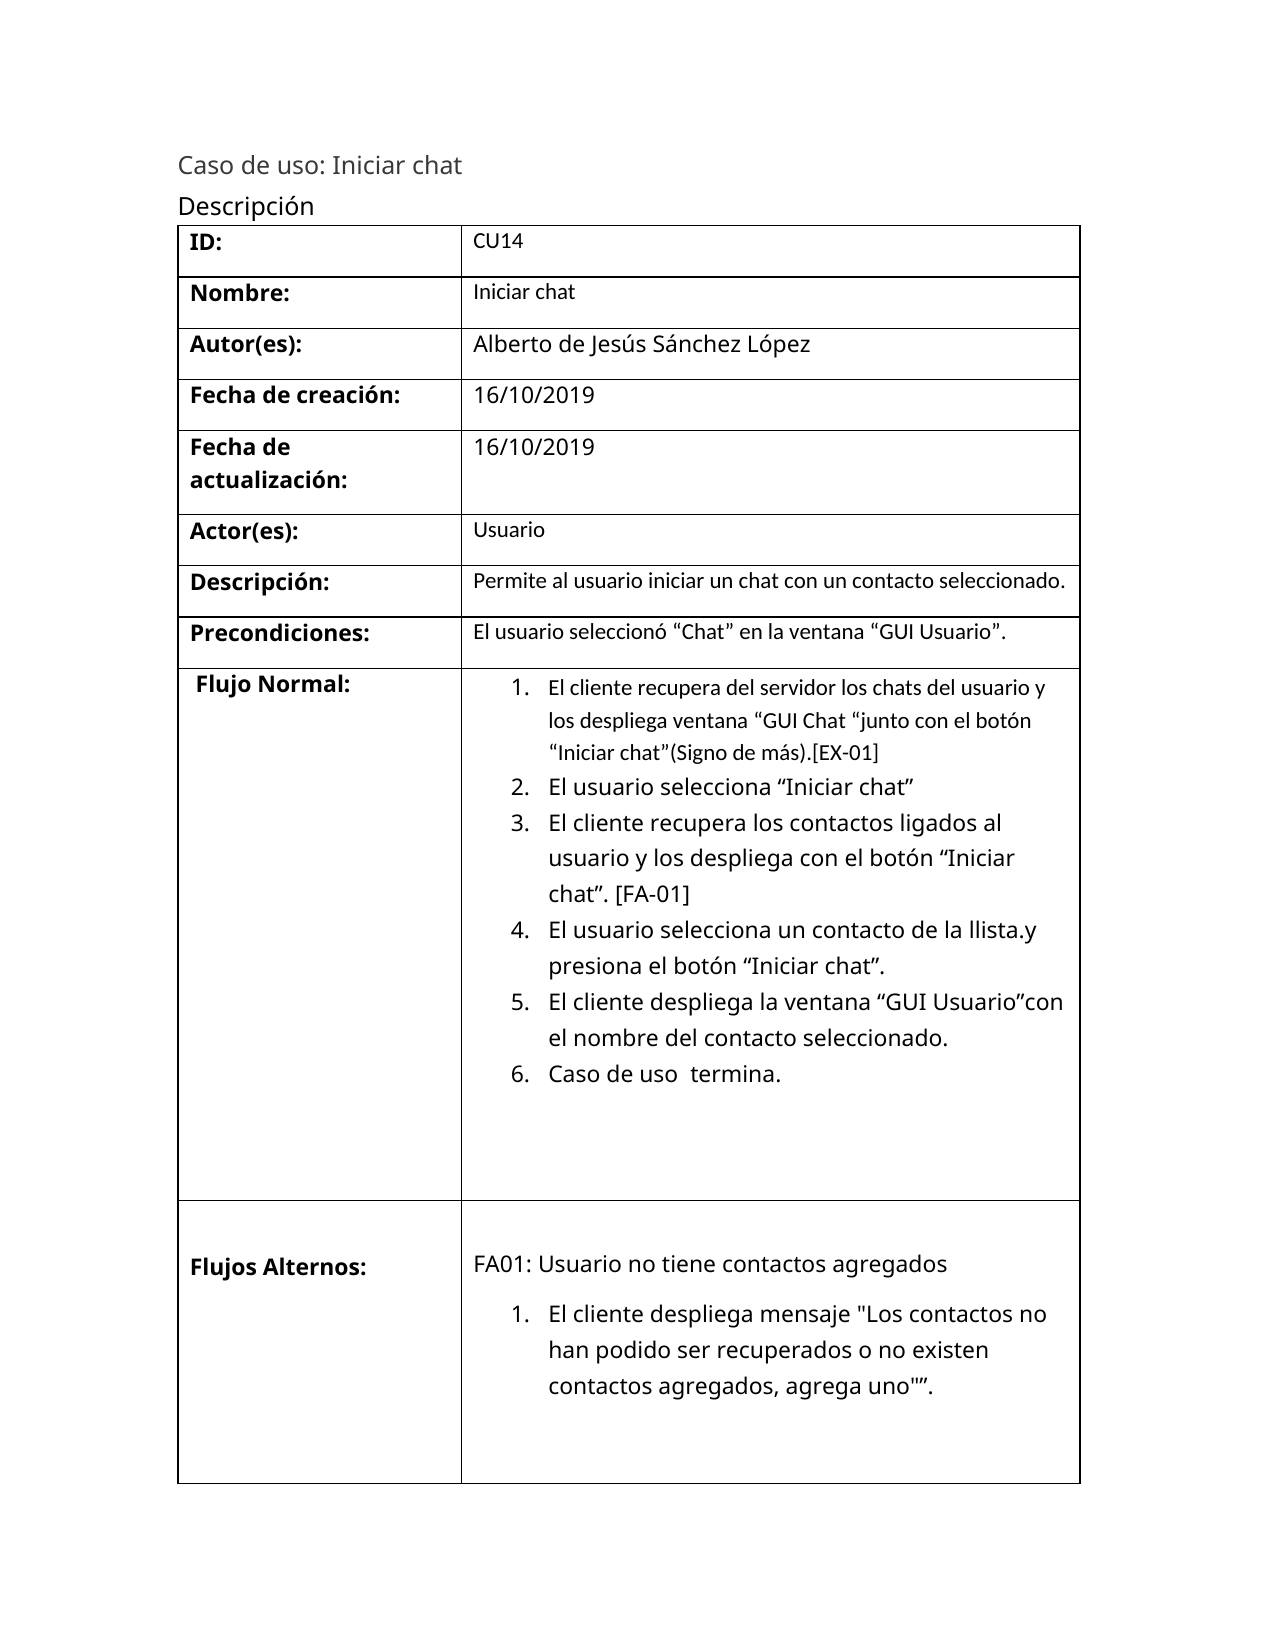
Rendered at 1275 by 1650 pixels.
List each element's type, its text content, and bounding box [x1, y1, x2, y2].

table_cell Precondiciones: [179, 618, 461, 667]
subtitle Descripción [177, 188, 1098, 223]
table_cell [462, 278, 1079, 327]
table_cell [462, 566, 1079, 616]
table_cell Nombre: [179, 278, 461, 327]
table_header [462, 226, 1079, 276]
table_cell Alberto de Jesús Sánchez López [462, 329, 1079, 378]
table_header ID: [179, 226, 461, 276]
table_cell Fecha de actualización: [179, 431, 461, 514]
table_cell Flujos Alternos: [179, 1201, 461, 1483]
table_cell [462, 618, 1079, 667]
table_cell [462, 669, 1079, 1200]
table_cell Autor(es): [179, 329, 461, 378]
table_cell Descripción: [179, 566, 461, 616]
table_cell Actor(es): [179, 515, 461, 565]
table_cell [462, 1201, 1079, 1483]
table_cell Fecha de creación: [179, 380, 461, 429]
table_cell Flujo Normal: [179, 669, 461, 1200]
subtitle Caso de uso: Iniciar chat [177, 148, 1098, 182]
